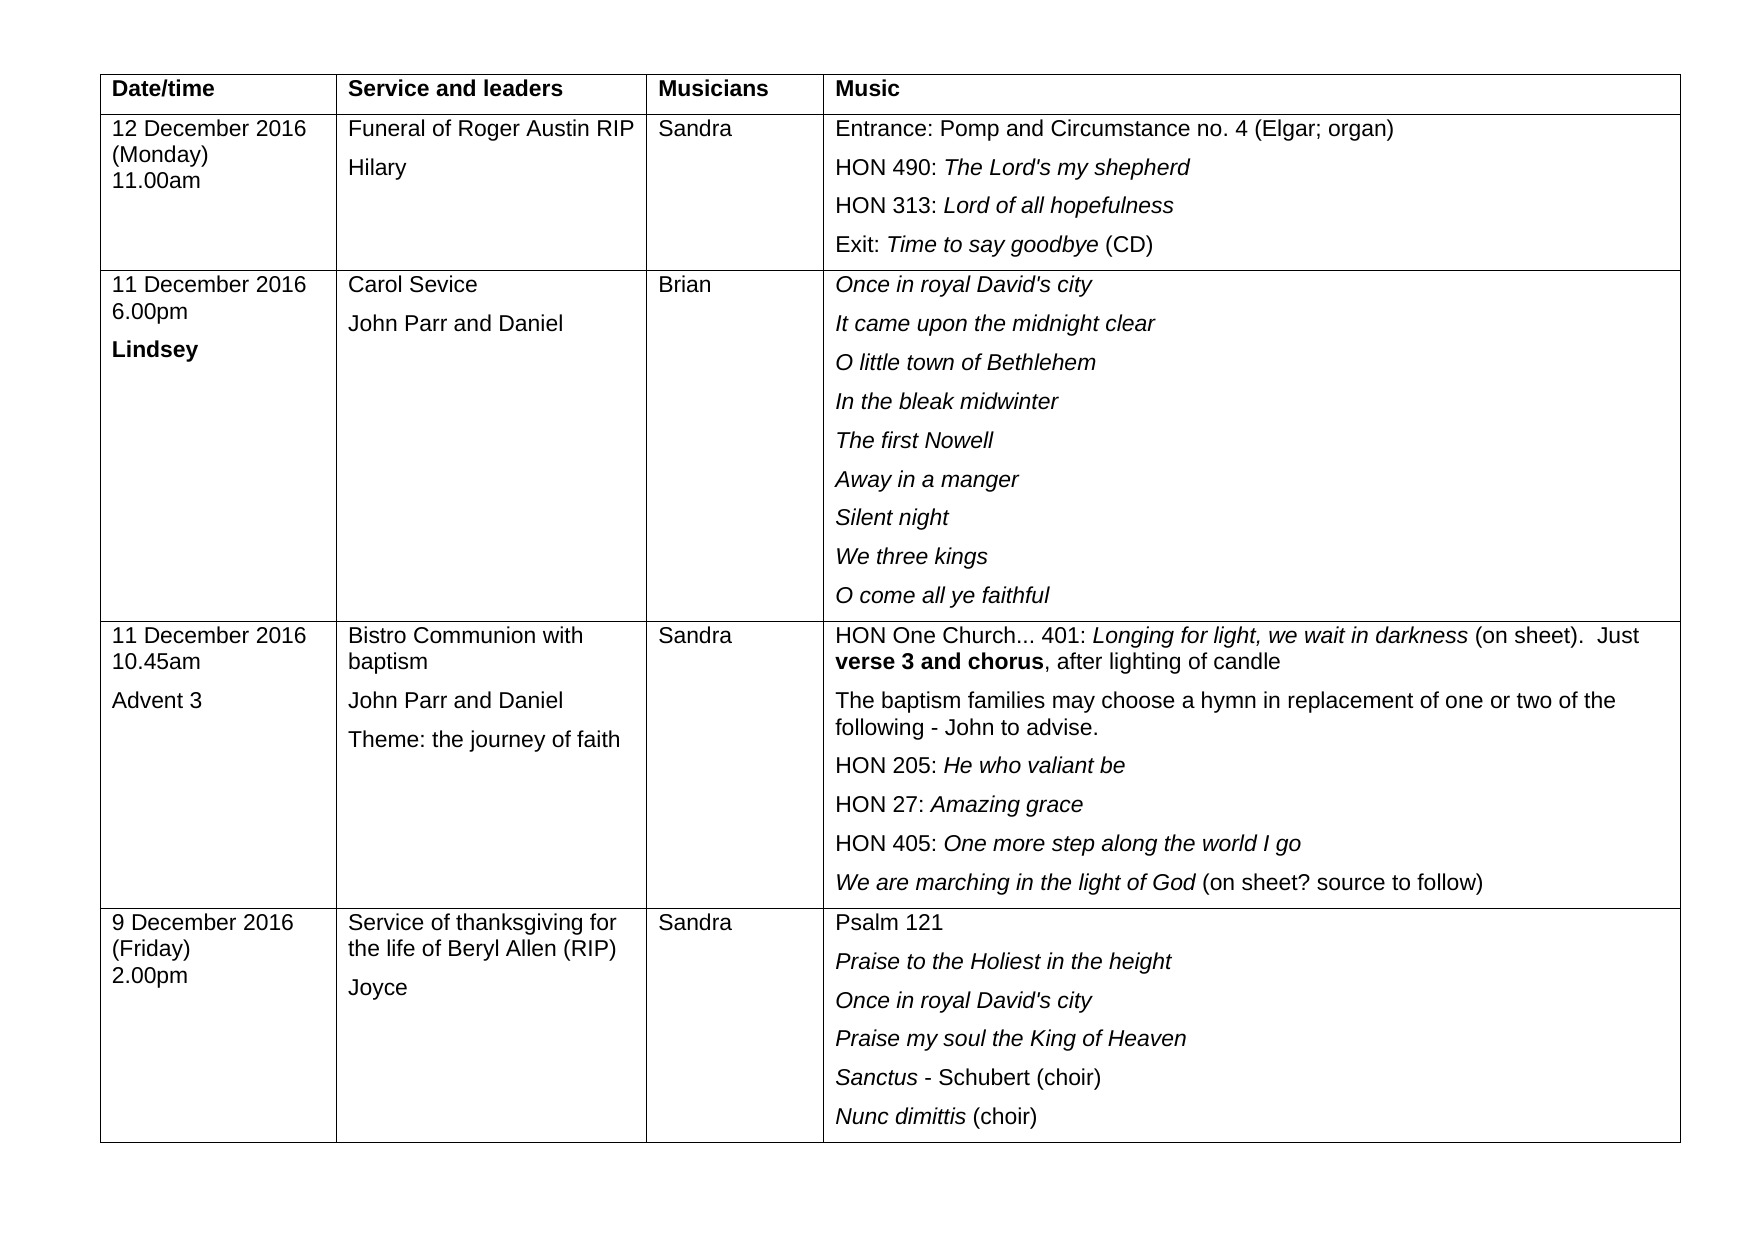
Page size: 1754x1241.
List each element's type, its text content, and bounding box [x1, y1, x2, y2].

table_cell Service of thanksgiving for the life of Beryl Allen (RIP) Joyce [337, 909, 646, 1142]
table_header Date/time [101, 75, 336, 114]
table_cell 12 December 2016 (Monday) 11.00am [101, 115, 336, 270]
table_cell Sandra [647, 115, 823, 270]
table_cell Psalm 121 Praise to the Holiest in the height Once in royal David's city Praise my soul the King of Heaven Sanctus - Schubert (choir) Nunc dimittis (choir) [824, 909, 1680, 1142]
table_cell 11 December 2016 10.45am Advent 3 [101, 622, 336, 908]
table_header Service and leaders [337, 75, 646, 114]
table_header Musicians [647, 75, 823, 114]
table_cell 11 December 2016 6.00pm Lindsey [101, 271, 336, 621]
table_cell Carol Sevice John Parr and Daniel [337, 271, 646, 621]
table_cell Bistro Communion with baptism John Parr and Daniel Theme: the journey of faith [337, 622, 646, 908]
table_cell Sandra [647, 909, 823, 1142]
table_cell HON One Church... 401: Longing for light, we wait in darkness (on sheet). Just verse 3 and chorus, after lighting of candle The baptism families may choose a hymn in replacement of one or two of the following - John to advise. HON 205: He who valiant be HON 27: Amazing grace HON 405: One more step along the world I go We are marching in the light of God (on sheet? source to follow) [824, 622, 1680, 908]
table_cell Once in royal David's city It came upon the midnight clear O little town of Bethlehem In the bleak midwinter The first Nowell Away in a manger Silent night We three kings O come all ye faithful [824, 271, 1680, 621]
table_cell Sandra [647, 622, 823, 908]
table_cell 9 December 2016 (Friday) 2.00pm [101, 909, 336, 1142]
table_header Music [824, 75, 1680, 114]
table_cell Entrance: Pomp and Circumstance no. 4 (Elgar; organ) HON 490: The Lord's my shepherd HON 313: Lord of all hopefulness Exit: Time to say goodbye (CD) [824, 115, 1680, 270]
table_cell Brian [647, 271, 823, 621]
table_cell Funeral of Roger Austin RIP Hilary [337, 115, 646, 270]
